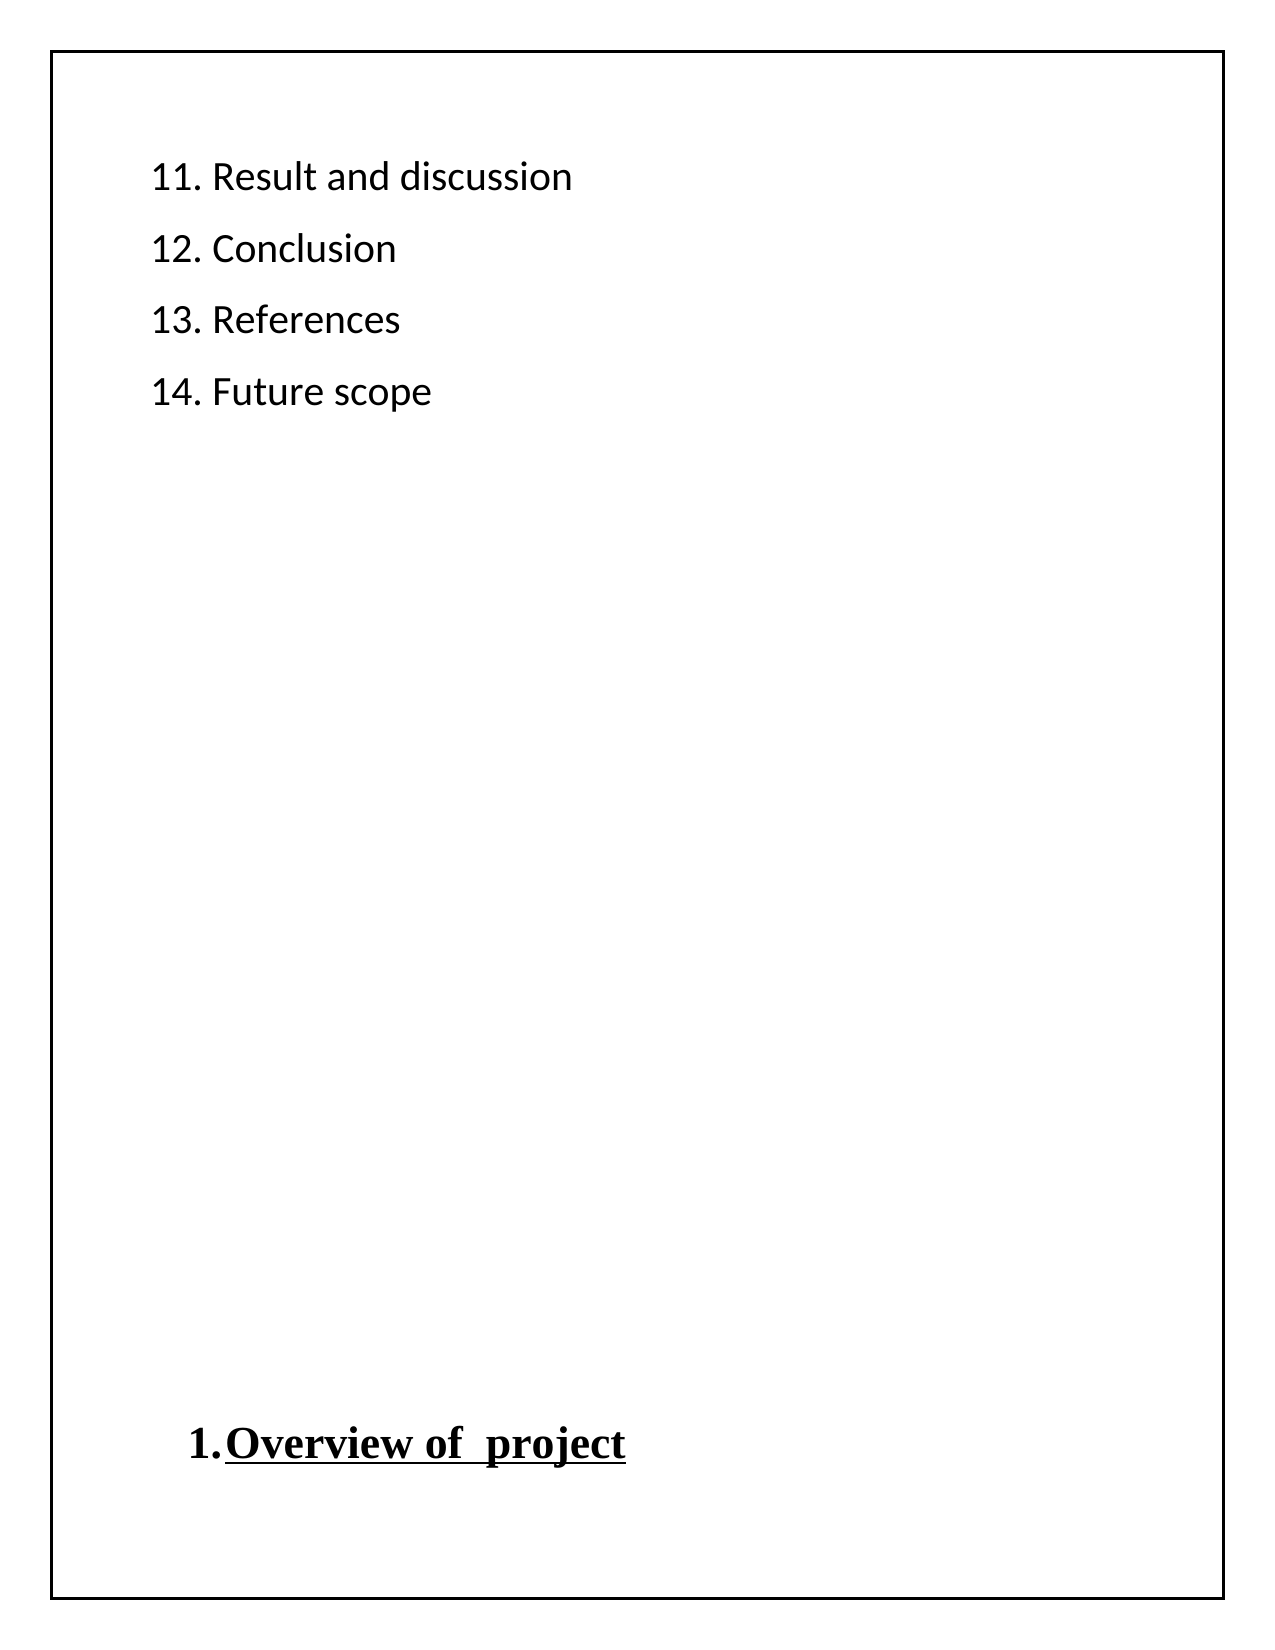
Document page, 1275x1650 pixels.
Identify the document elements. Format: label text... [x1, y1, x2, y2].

text 14. Future scope [150, 365, 1125, 416]
text 12. Conclusion [150, 222, 1125, 272]
text 13. References [150, 293, 1125, 344]
text 11. Result and discussion [150, 150, 1125, 201]
list Overview of project [187, 1416, 1125, 1469]
